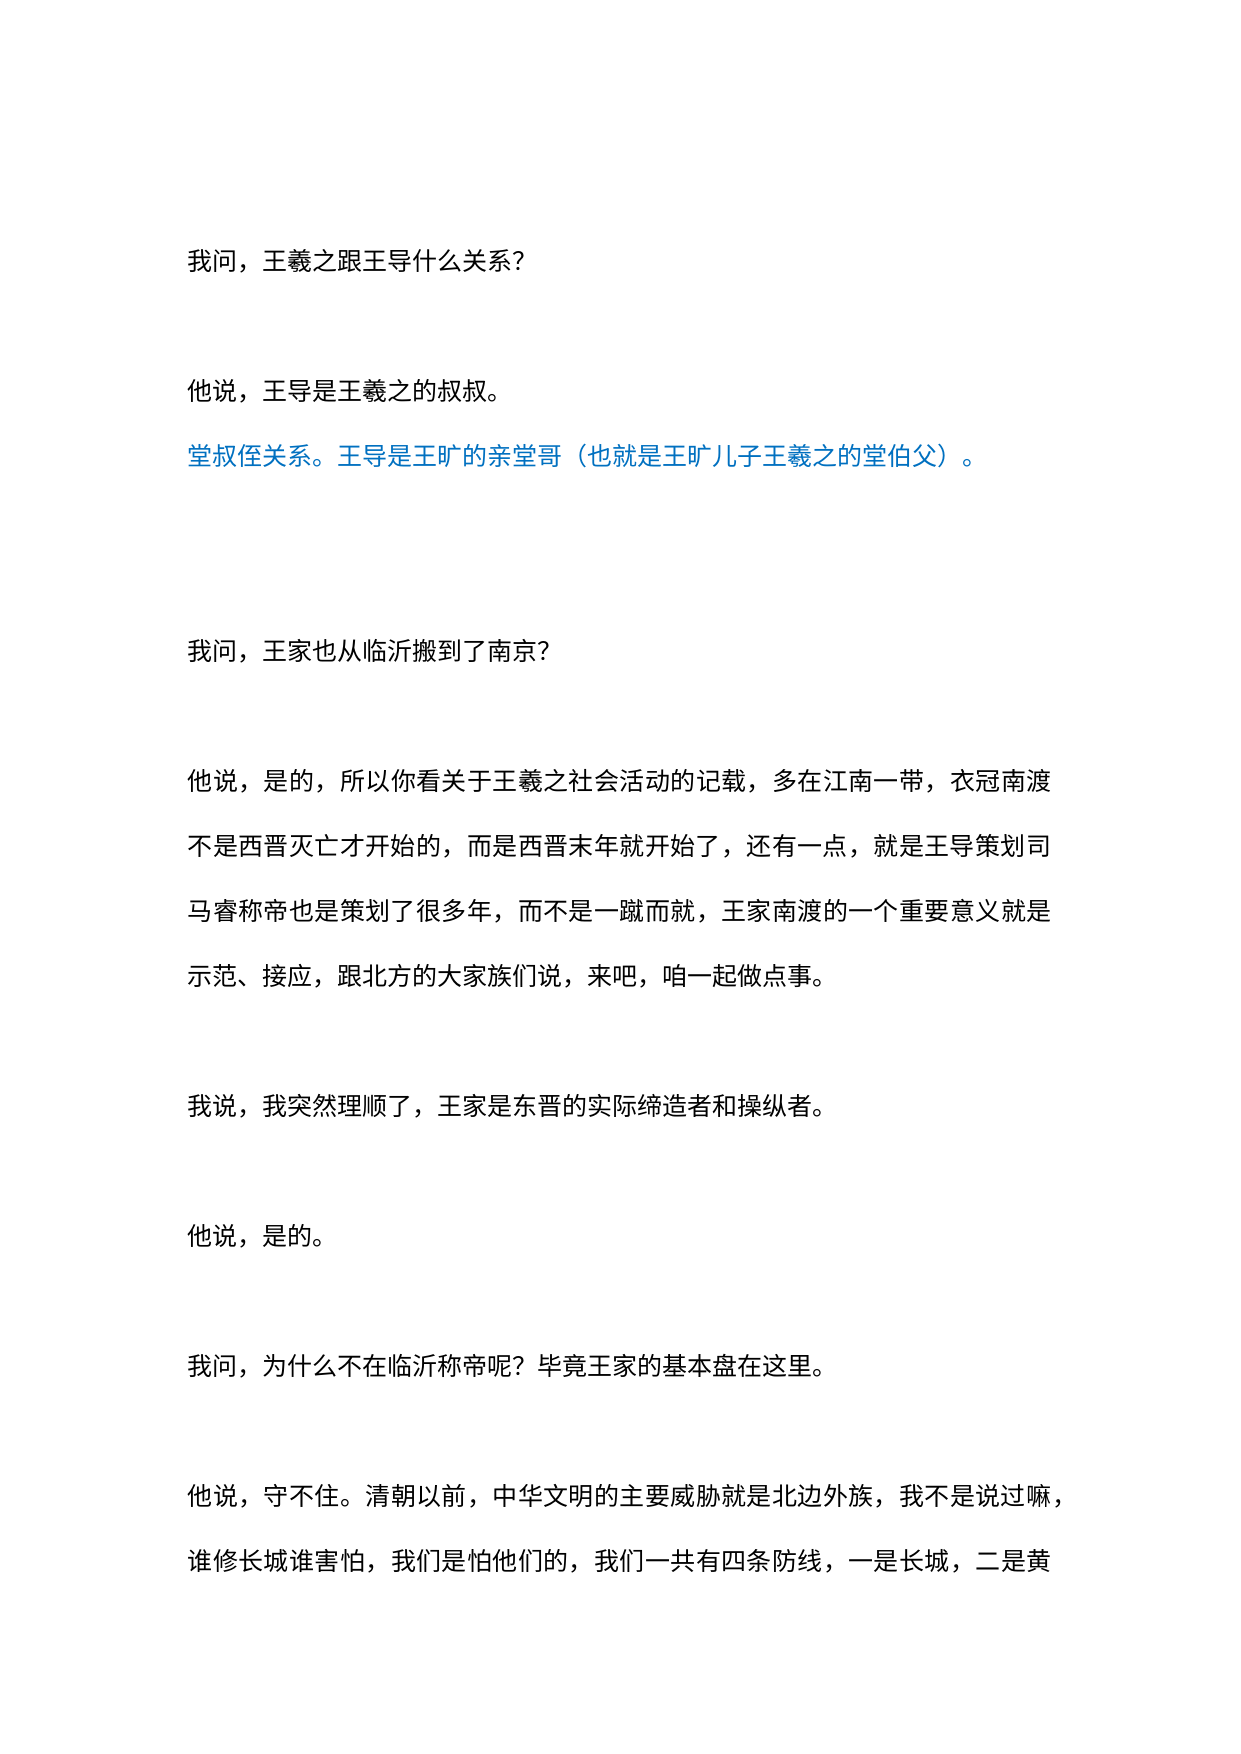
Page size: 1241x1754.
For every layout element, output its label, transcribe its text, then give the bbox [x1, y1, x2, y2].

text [187, 162, 1053, 422]
text 堂叔侄关系。王导是王旷的亲堂哥（也就是王旷儿子王羲之的堂伯父）。 [187, 422, 1053, 487]
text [187, 487, 1053, 1592]
